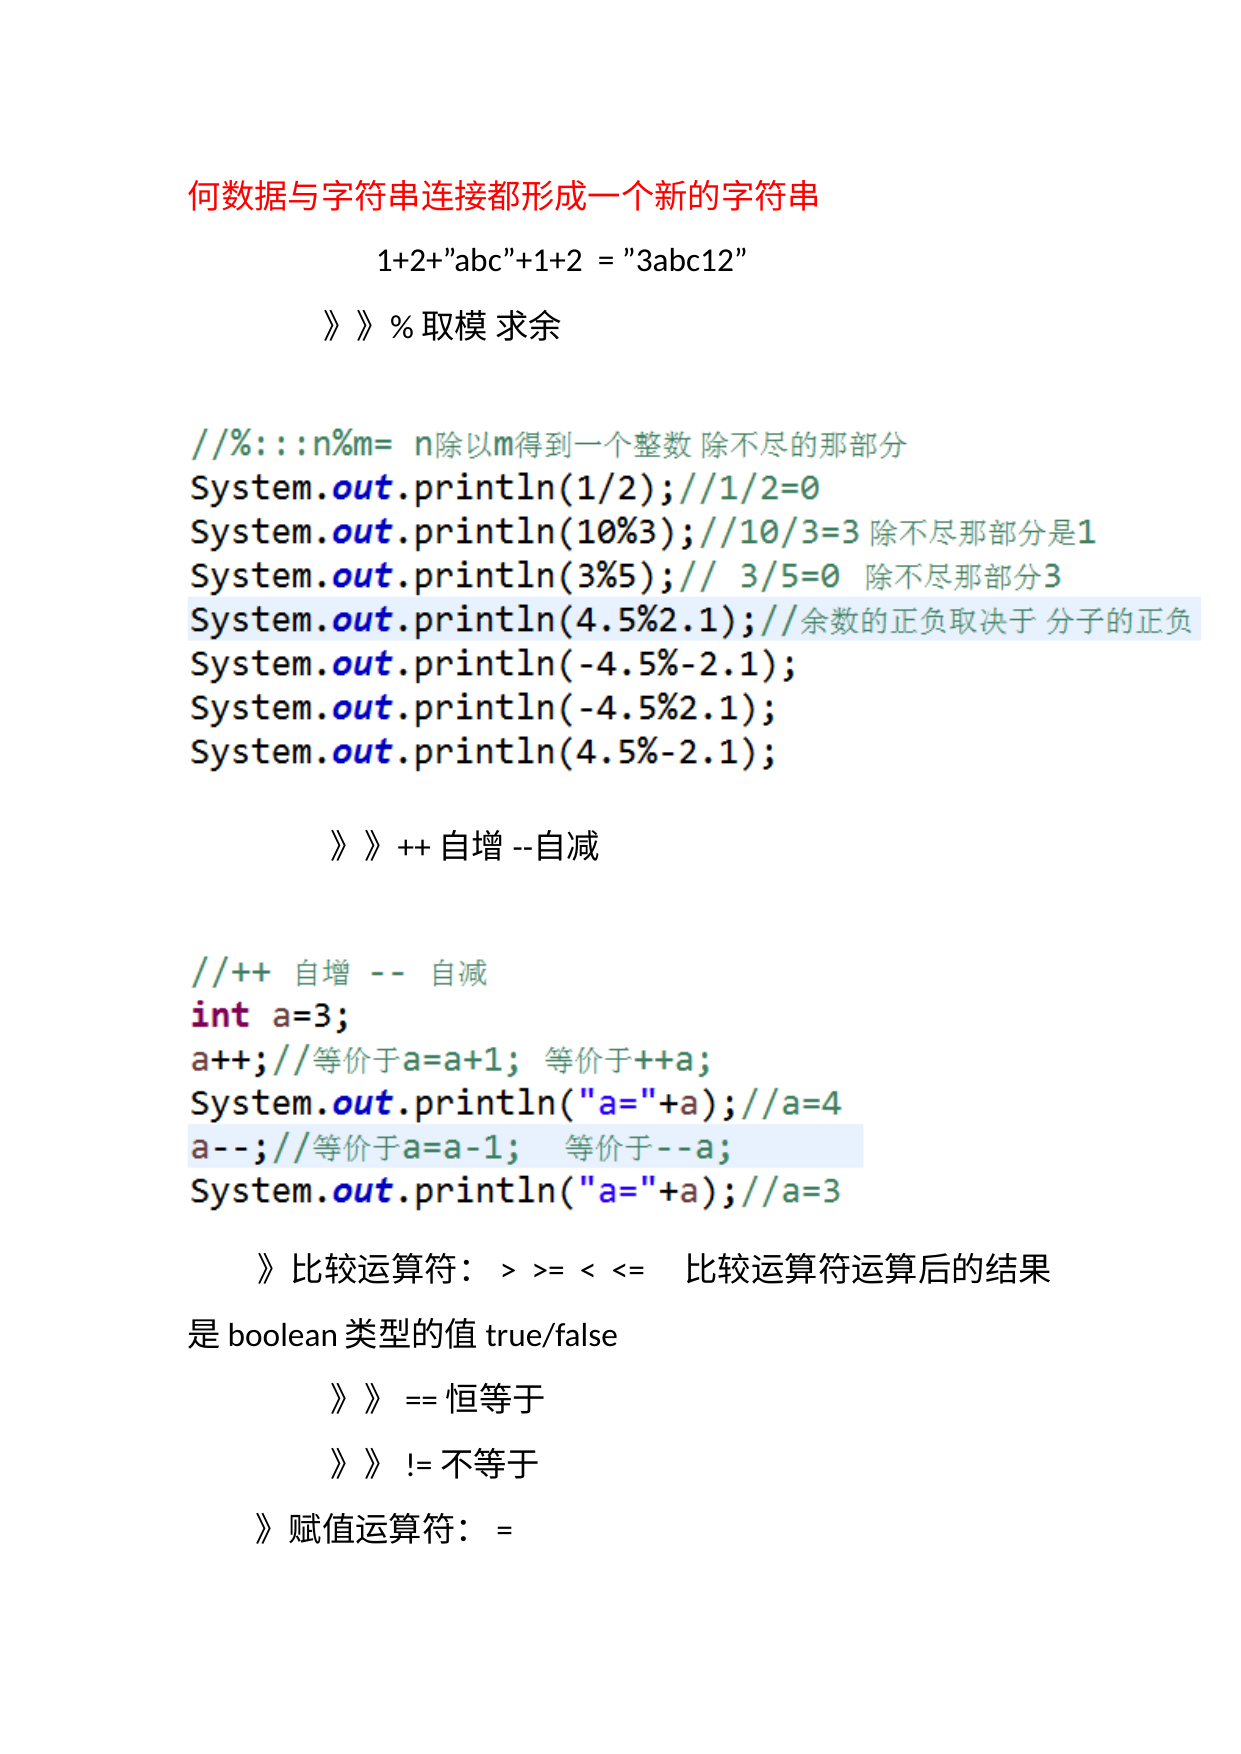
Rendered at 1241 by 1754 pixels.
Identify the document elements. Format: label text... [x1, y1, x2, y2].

text 》》 != 不等于 [187, 1429, 1053, 1494]
picture [187, 422, 1202, 784]
text 》比较运算符： > >= < <= 比较运算符运算后的结果是boolean类型的值 true/false [187, 1234, 1053, 1364]
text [187, 162, 1053, 227]
text 》》 == 恒等于 [187, 1364, 1053, 1429]
text 1+2+”abc”+1+2 = ”3abc12” [187, 227, 1053, 292]
picture [187, 942, 864, 1223]
text 》》% 取模 求余 [187, 292, 1053, 357]
text 》》++ 自增 --自减 [187, 812, 1053, 877]
text 》赋值运算符： = [187, 1494, 1053, 1559]
